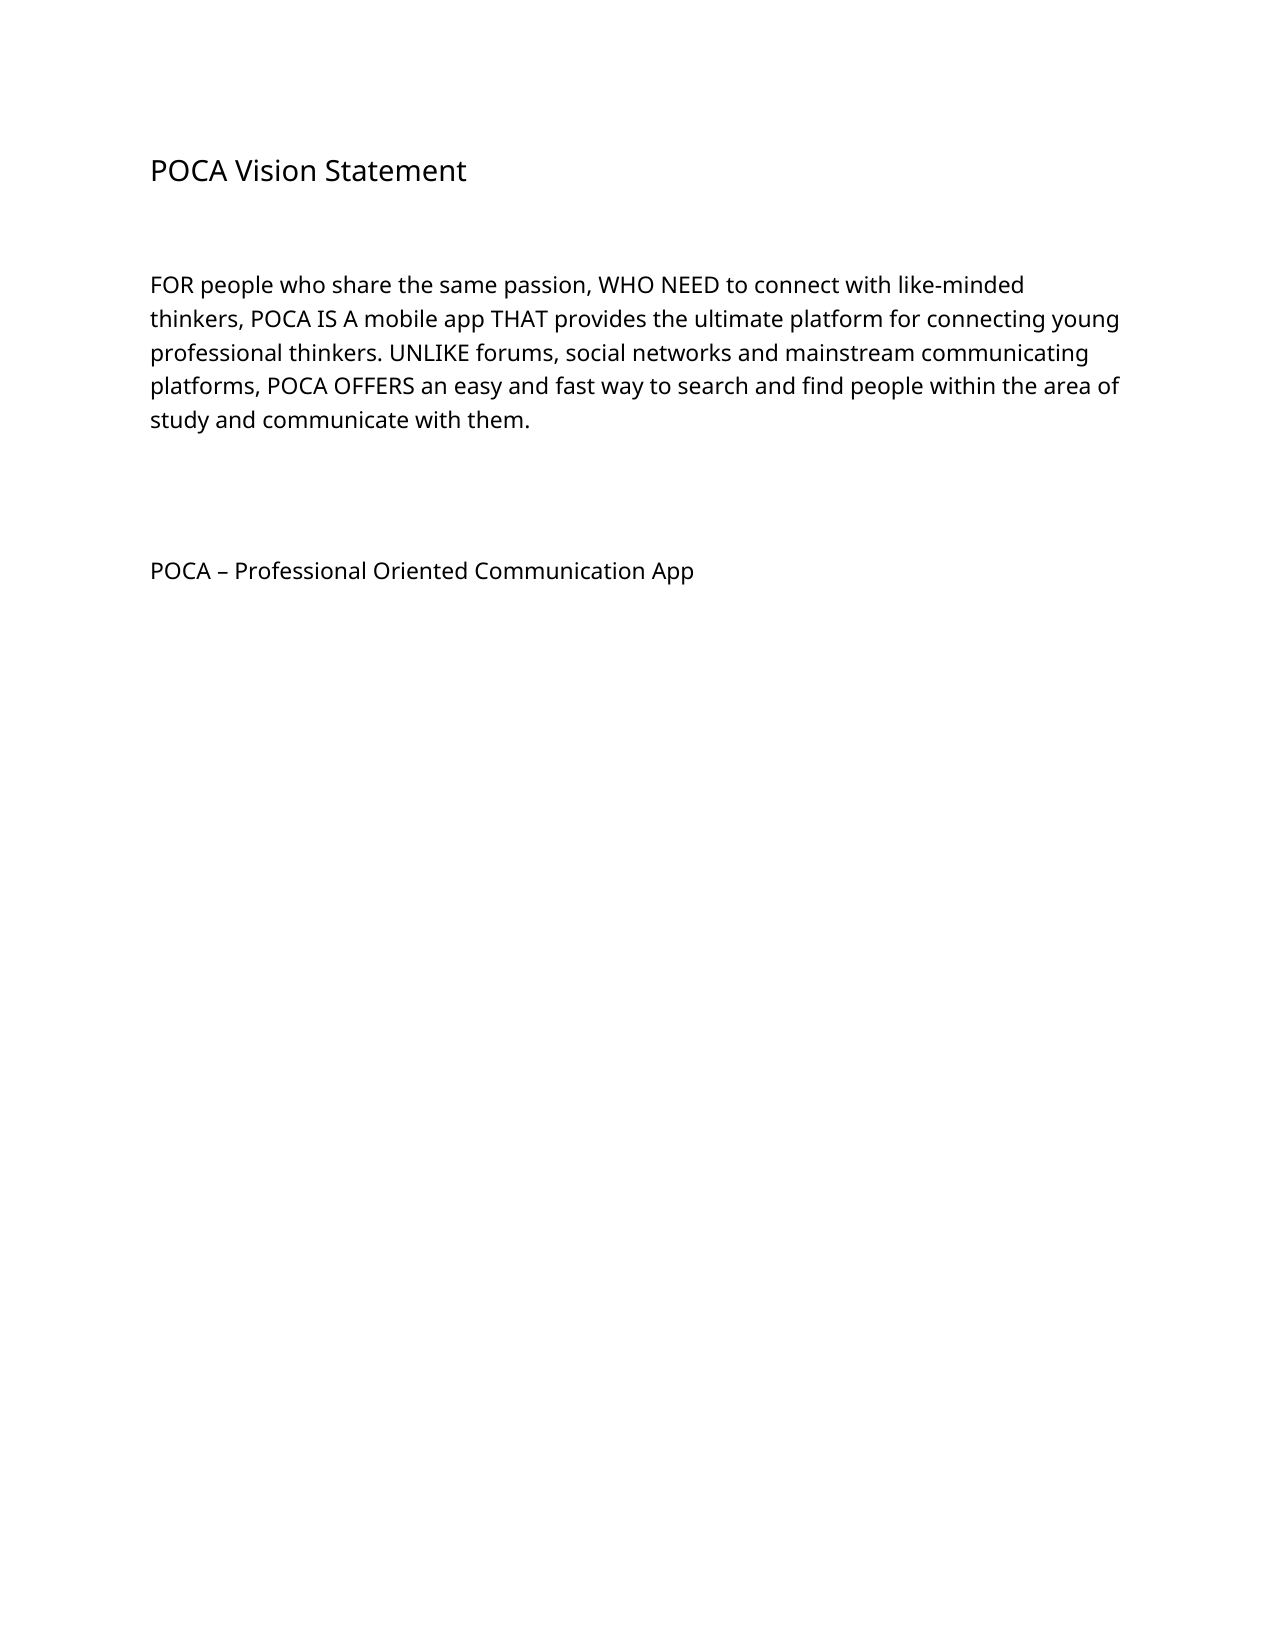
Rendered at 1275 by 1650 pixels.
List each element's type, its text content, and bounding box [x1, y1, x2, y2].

text POCA – Professional Oriented Communication App [150, 555, 1125, 586]
text POCA Vision Statement [150, 150, 1125, 190]
text FOR people who share the same passion, WHO NEED to connect with like-minded thinkers, POCA IS A mobile app THAT provides the ultimate platform for connecting young professional thinkers. UNLIKE forums, social networks and mainstream communicating platforms, POCA OFFERS an easy and fast way to search and find people within the area of study and communicate with them. [150, 269, 1125, 435]
